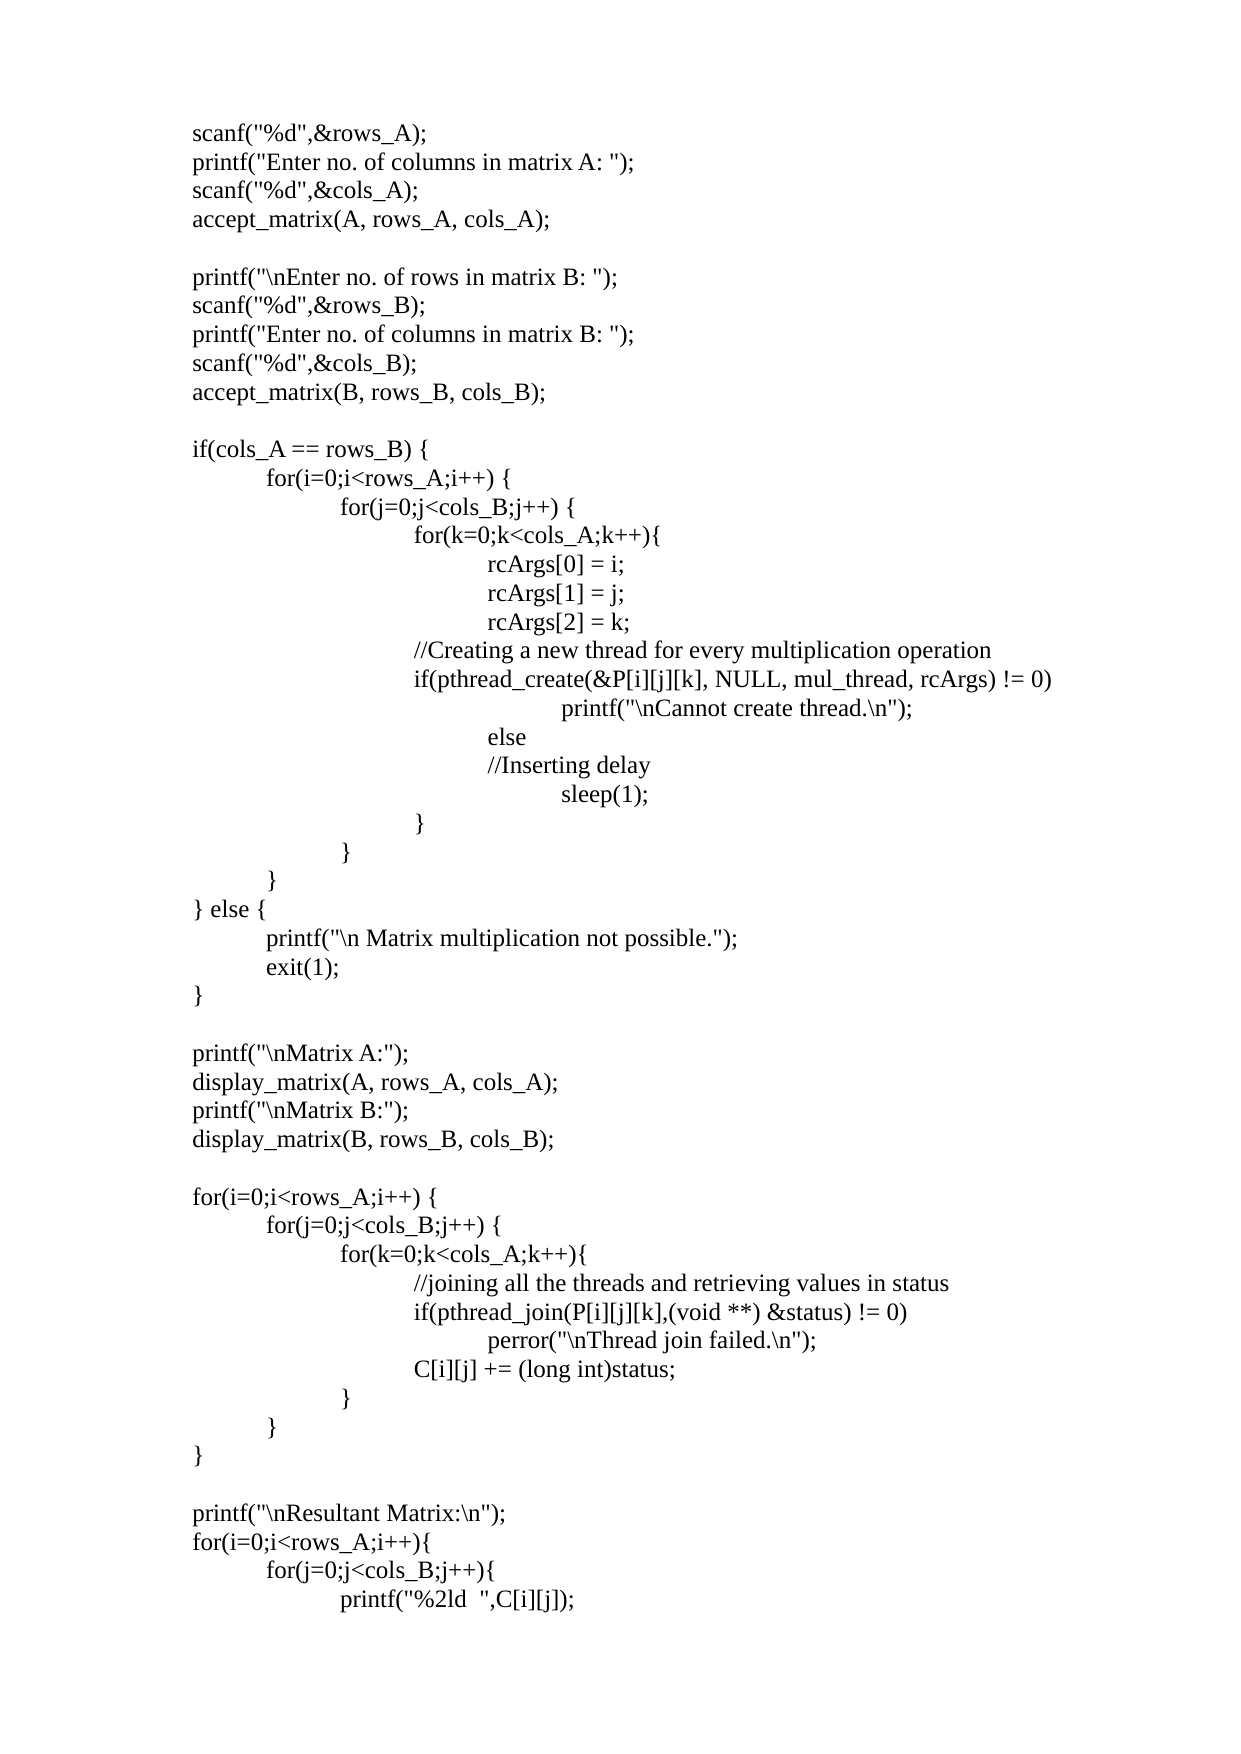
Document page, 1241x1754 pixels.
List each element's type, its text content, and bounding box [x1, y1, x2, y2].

text for(k=0;k<cols_A;k++){ [118, 1239, 1122, 1268]
text } else { [118, 894, 1122, 923]
text //joining all the threads and retrieving values in status [118, 1268, 1122, 1297]
text sleep(1); [118, 779, 1122, 808]
text else [118, 722, 1122, 751]
text //Inserting delay [118, 751, 1122, 779]
text } [118, 1441, 1122, 1469]
text rcArgs[0] = i; [118, 549, 1122, 578]
text } [118, 837, 1122, 866]
text scanf("%d",&cols_A); [118, 176, 1122, 204]
text for(i=0;i<rows_A;i++){ [118, 1527, 1122, 1556]
text for(j=0;j<cols_B;j++){ [118, 1556, 1122, 1584]
text } [118, 981, 1122, 1009]
text accept_matrix(A, rows_A, cols_A); [118, 204, 1122, 233]
text //Creating a new thread for every multiplication operation [118, 636, 1122, 664]
text printf("Enter no. of columns in matrix B: "); [118, 319, 1122, 348]
text display_matrix(B, rows_B, cols_B); [118, 1124, 1122, 1153]
text for(i=0;i<rows_A;i++) { [118, 1182, 1122, 1211]
text scanf("%d",&cols_B); [118, 348, 1122, 377]
text for(k=0;k<cols_A;k++){ [118, 521, 1122, 549]
text printf("\nMatrix A:"); [118, 1038, 1122, 1067]
text printf("\n Matrix multiplication not possible."); [118, 923, 1122, 952]
text rcArgs[1] = j; [118, 578, 1122, 607]
text if(cols_A == rows_B) { [118, 434, 1122, 463]
text printf("Enter no. of columns in matrix A: "); [118, 147, 1122, 176]
text scanf("%d",&rows_A); [118, 118, 1122, 147]
text } [118, 1412, 1122, 1441]
text } [118, 1383, 1122, 1412]
text for(j=0;j<cols_B;j++) { [118, 1211, 1122, 1239]
text } [118, 866, 1122, 894]
text display_matrix(A, rows_A, cols_A); [118, 1067, 1122, 1096]
text for(i=0;i<rows_A;i++) { [118, 463, 1122, 492]
text printf("\nEnter no. of rows in matrix B: "); [118, 262, 1122, 291]
text accept_matrix(B, rows_B, cols_B); [118, 377, 1122, 406]
text rcArgs[2] = k; [118, 607, 1122, 636]
text } [118, 808, 1122, 837]
text printf("%2ld ",C[i][j]); [118, 1584, 1122, 1613]
text printf("\nResultant Matrix:\n"); [118, 1498, 1122, 1527]
text printf("\nCannot create thread.\n"); [118, 693, 1122, 722]
text for(j=0;j<cols_B;j++) { [118, 492, 1122, 521]
text C[i][j] += (long int)status; [118, 1354, 1122, 1383]
text exit(1); [118, 952, 1122, 981]
text perror("\nThread join failed.\n"); [118, 1326, 1122, 1354]
text printf("\nMatrix B:"); [118, 1096, 1122, 1124]
text if(pthread_join(P[i][j][k],(void **) &status) != 0) [118, 1297, 1122, 1326]
text scanf("%d",&rows_B); [118, 291, 1122, 319]
text if(pthread_create(&P[i][j][k], NULL, mul_thread, rcArgs) != 0) [118, 664, 1122, 693]
